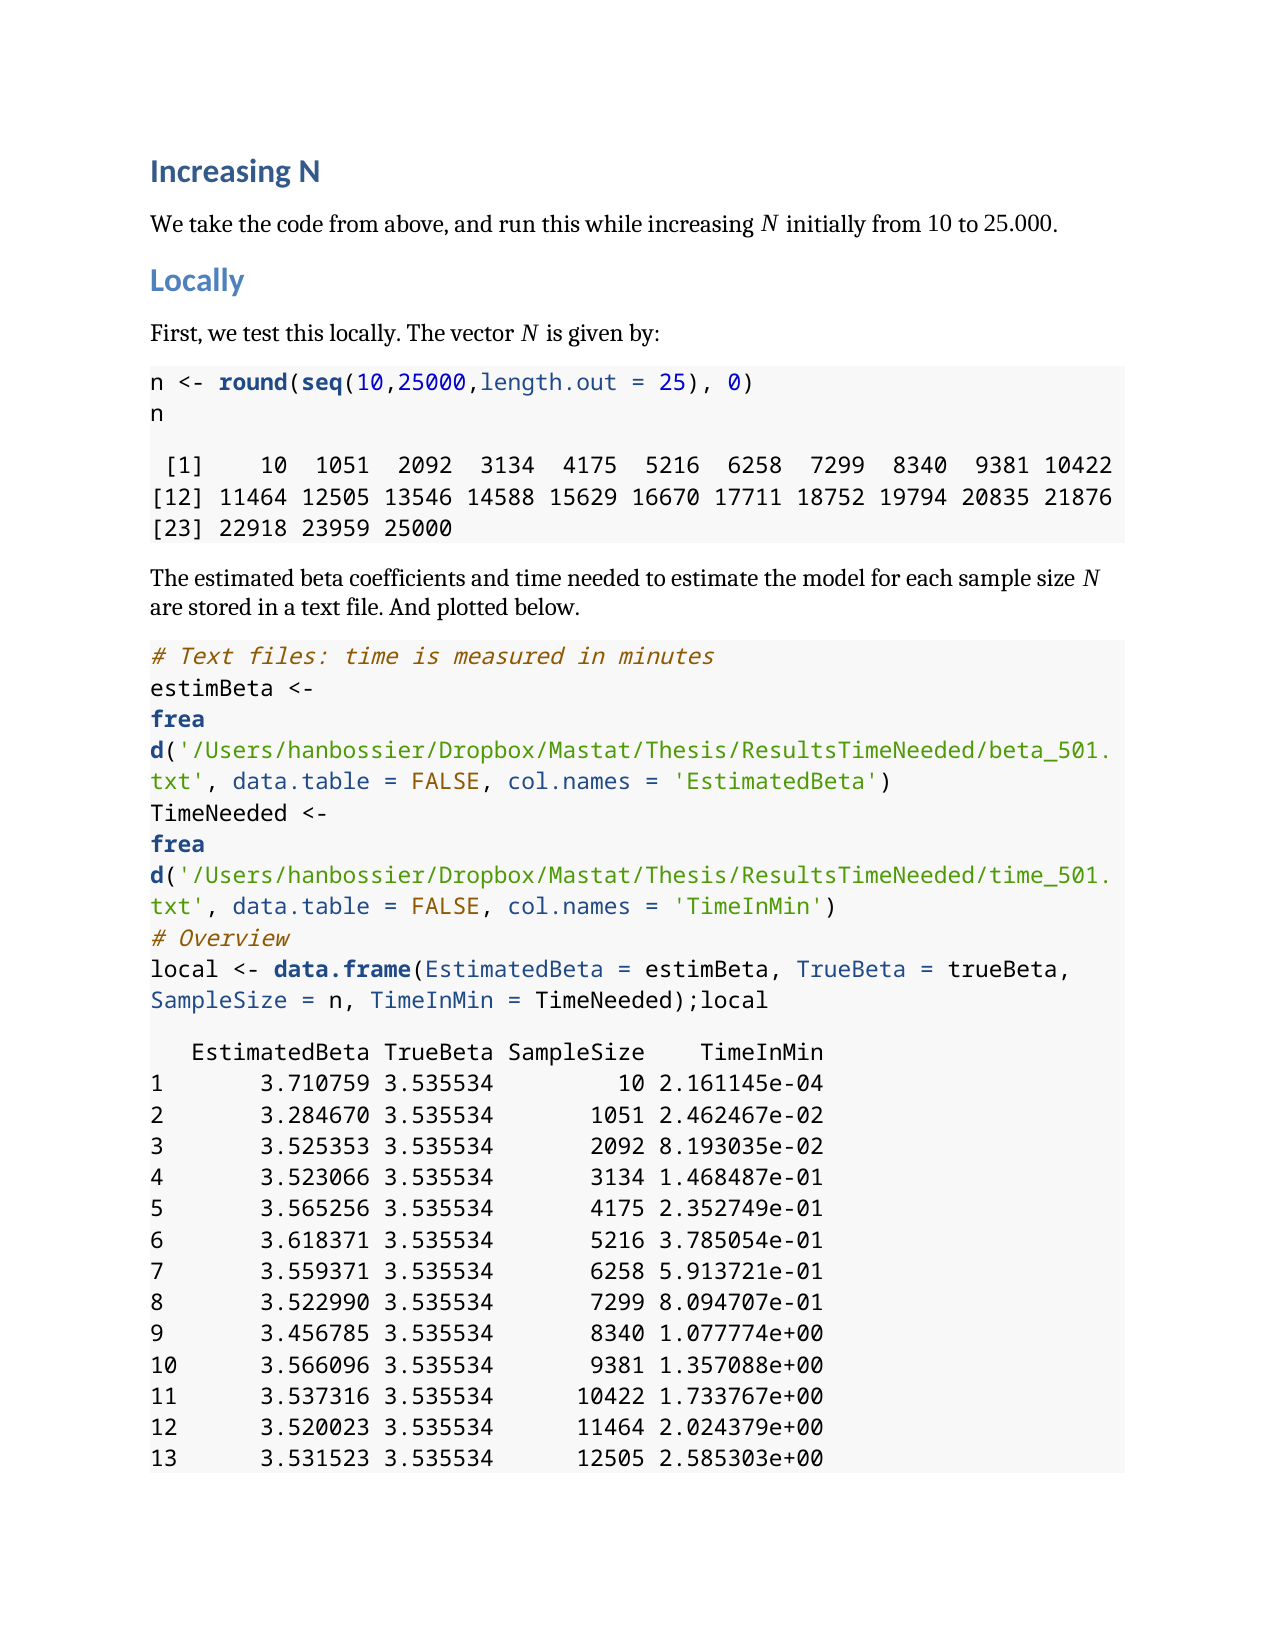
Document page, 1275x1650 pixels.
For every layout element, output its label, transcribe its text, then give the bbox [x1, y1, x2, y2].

subtitle Locally [150, 259, 1125, 300]
text [1] 10 1051 2092 3134 4175 5216 6258 7299 8340 9381 10422 [12] 11464 12505 13546 14588 15629 16670 17711 18752 19794 20835 21876 [23] 22918 23959 25000 [150, 449, 1125, 543]
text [150, 1036, 1125, 1473]
text We take the code from above, and run this while increasing initially from to . [150, 209, 1125, 238]
subtitle Increasing N [150, 150, 1125, 191]
text First, we test this locally. The vector is given by: [150, 318, 1125, 347]
text n <- round(seq(10,25000,length.out = 25), 0) n [164, 366, 1125, 428]
text # Text files: time is measured in minutes estimBeta <- fread('/Users/hanbossier/Dropbox/Mastat/Thesis/ResultsTimeNeeded/beta_501.txt', data.table = FALSE, col.names = 'EstimatedBeta') TimeNeeded <- fread('/Users/hanbossier/Dropbox/Mastat/Thesis/ResultsTimeNeeded/time_501.txt', data.table = FALSE, col.names = 'TimeInMin') # Overview local <- data.frame(EstimatedBeta = estimBeta, TrueBeta = trueBeta, SampleSize = n, TimeInMin = TimeNeeded);local [205, 640, 1125, 1015]
text The estimated beta coefficients and time needed to estimate the model for each sample size are stored in a text file. And plotted below. [150, 564, 1125, 621]
